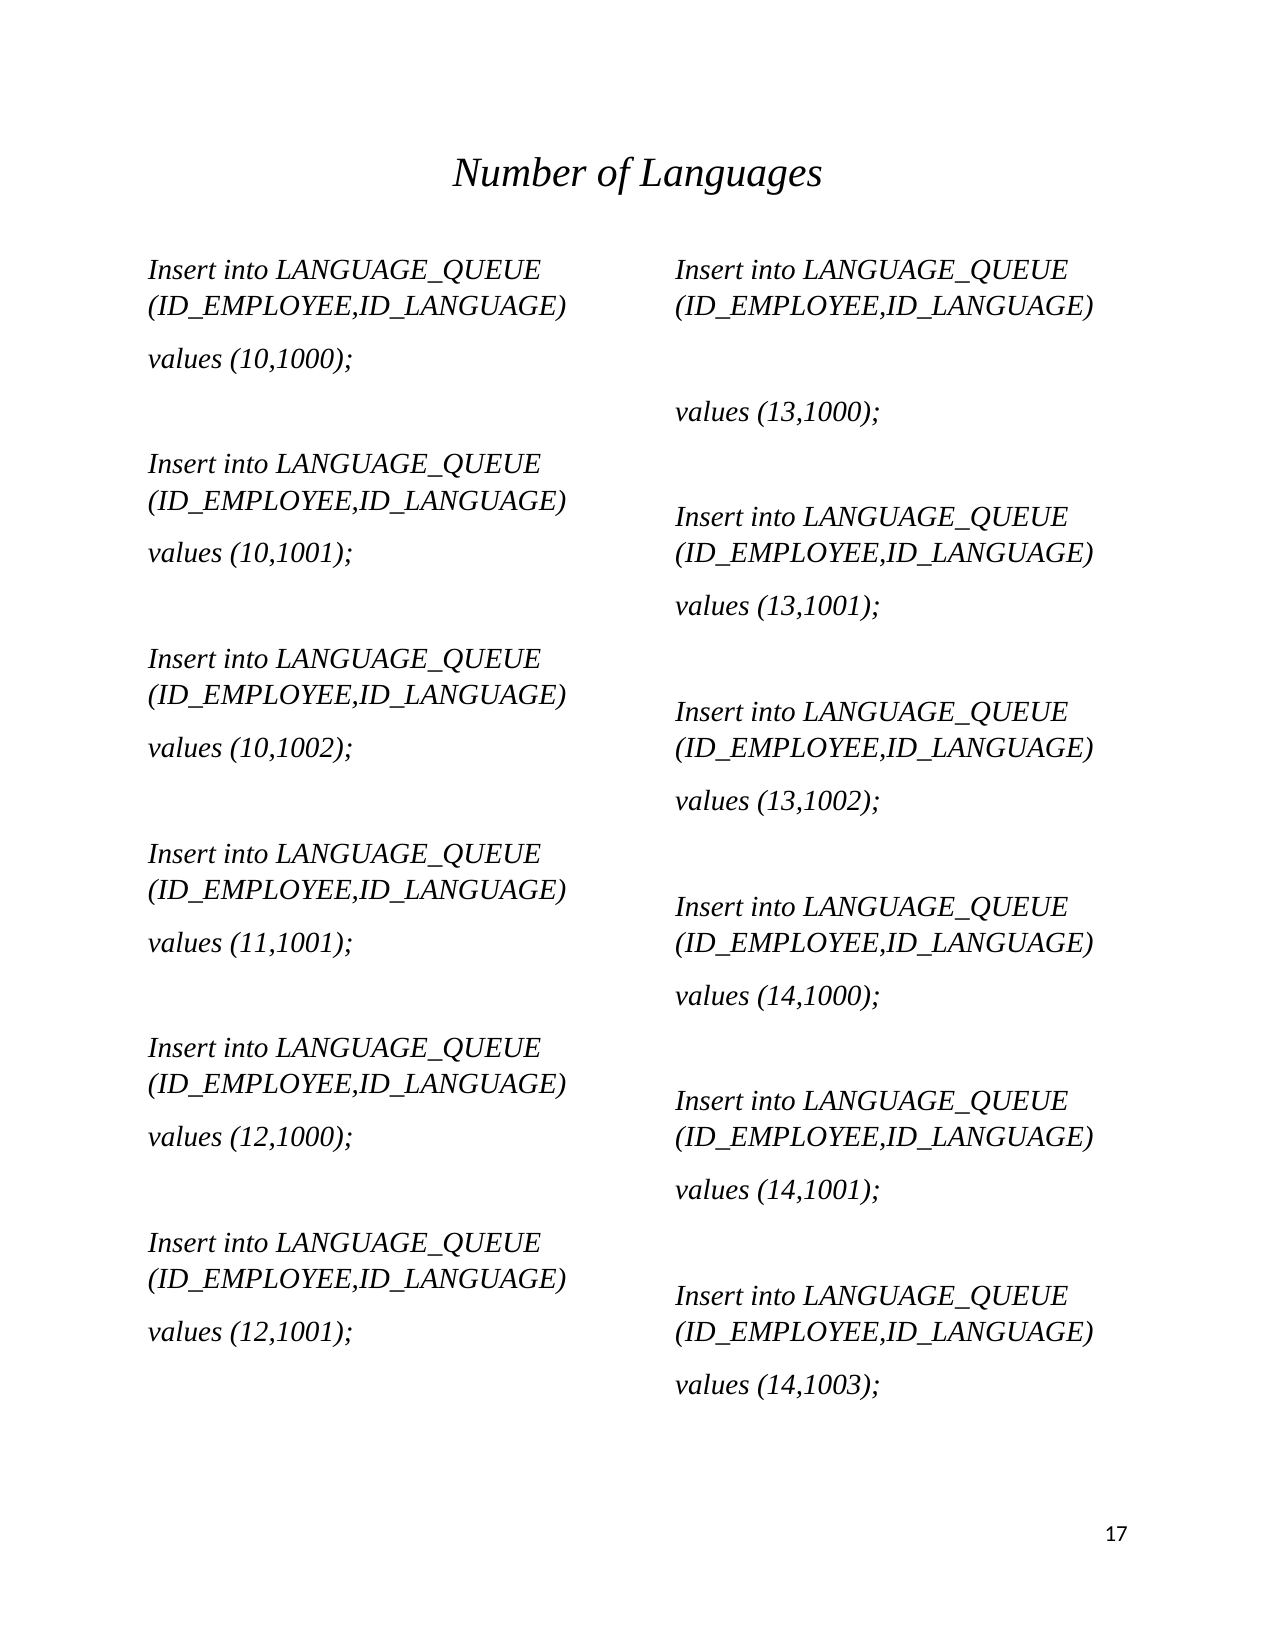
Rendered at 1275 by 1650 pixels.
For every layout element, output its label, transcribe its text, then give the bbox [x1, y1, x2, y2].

text Insert into LANGUAGE_QUEUE (ID_EMPLOYEE,ID_LANGUAGE) [675, 252, 1127, 322]
text Insert into LANGUAGE_QUEUE (ID_EMPLOYEE,ID_LANGUAGE) [675, 694, 1127, 764]
text Insert into LANGUAGE_QUEUE (ID_EMPLOYEE,ID_LANGUAGE) [148, 836, 600, 906]
text values (10,1000); [148, 341, 600, 374]
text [148, 1225, 600, 1295]
text Insert into LANGUAGE_QUEUE (ID_EMPLOYEE,ID_LANGUAGE) [148, 252, 600, 322]
text Insert into LANGUAGE_QUEUE (ID_EMPLOYEE,ID_LANGUAGE) [675, 499, 1127, 569]
text values (11,1001); [148, 925, 600, 958]
text Insert into LANGUAGE_QUEUE (ID_EMPLOYEE,ID_LANGUAGE) [675, 1083, 1127, 1153]
subtitle Number of Languages [148, 148, 1127, 196]
text values (14,1000); [675, 978, 1127, 1011]
text Insert into LANGUAGE_QUEUE (ID_EMPLOYEE,ID_LANGUAGE) [148, 447, 600, 516]
text values (12,1000); [148, 1119, 600, 1153]
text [675, 1278, 1127, 1347]
text values (14,1001); [675, 1172, 1127, 1206]
text values (14,1003); [675, 1367, 1127, 1400]
text values (10,1002); [148, 730, 600, 764]
text values (13,1000); [675, 394, 1127, 427]
text values (13,1002); [675, 783, 1127, 817]
text Insert into LANGUAGE_QUEUE (ID_EMPLOYEE,ID_LANGUAGE) [675, 889, 1127, 958]
text values (12,1001); [148, 1314, 600, 1347]
text Insert into LANGUAGE_QUEUE (ID_EMPLOYEE,ID_LANGUAGE) [148, 641, 600, 711]
text values (13,1001); [675, 588, 1127, 622]
text values (10,1001); [148, 536, 600, 569]
text Insert into LANGUAGE_QUEUE (ID_EMPLOYEE,ID_LANGUAGE) [148, 1030, 600, 1100]
